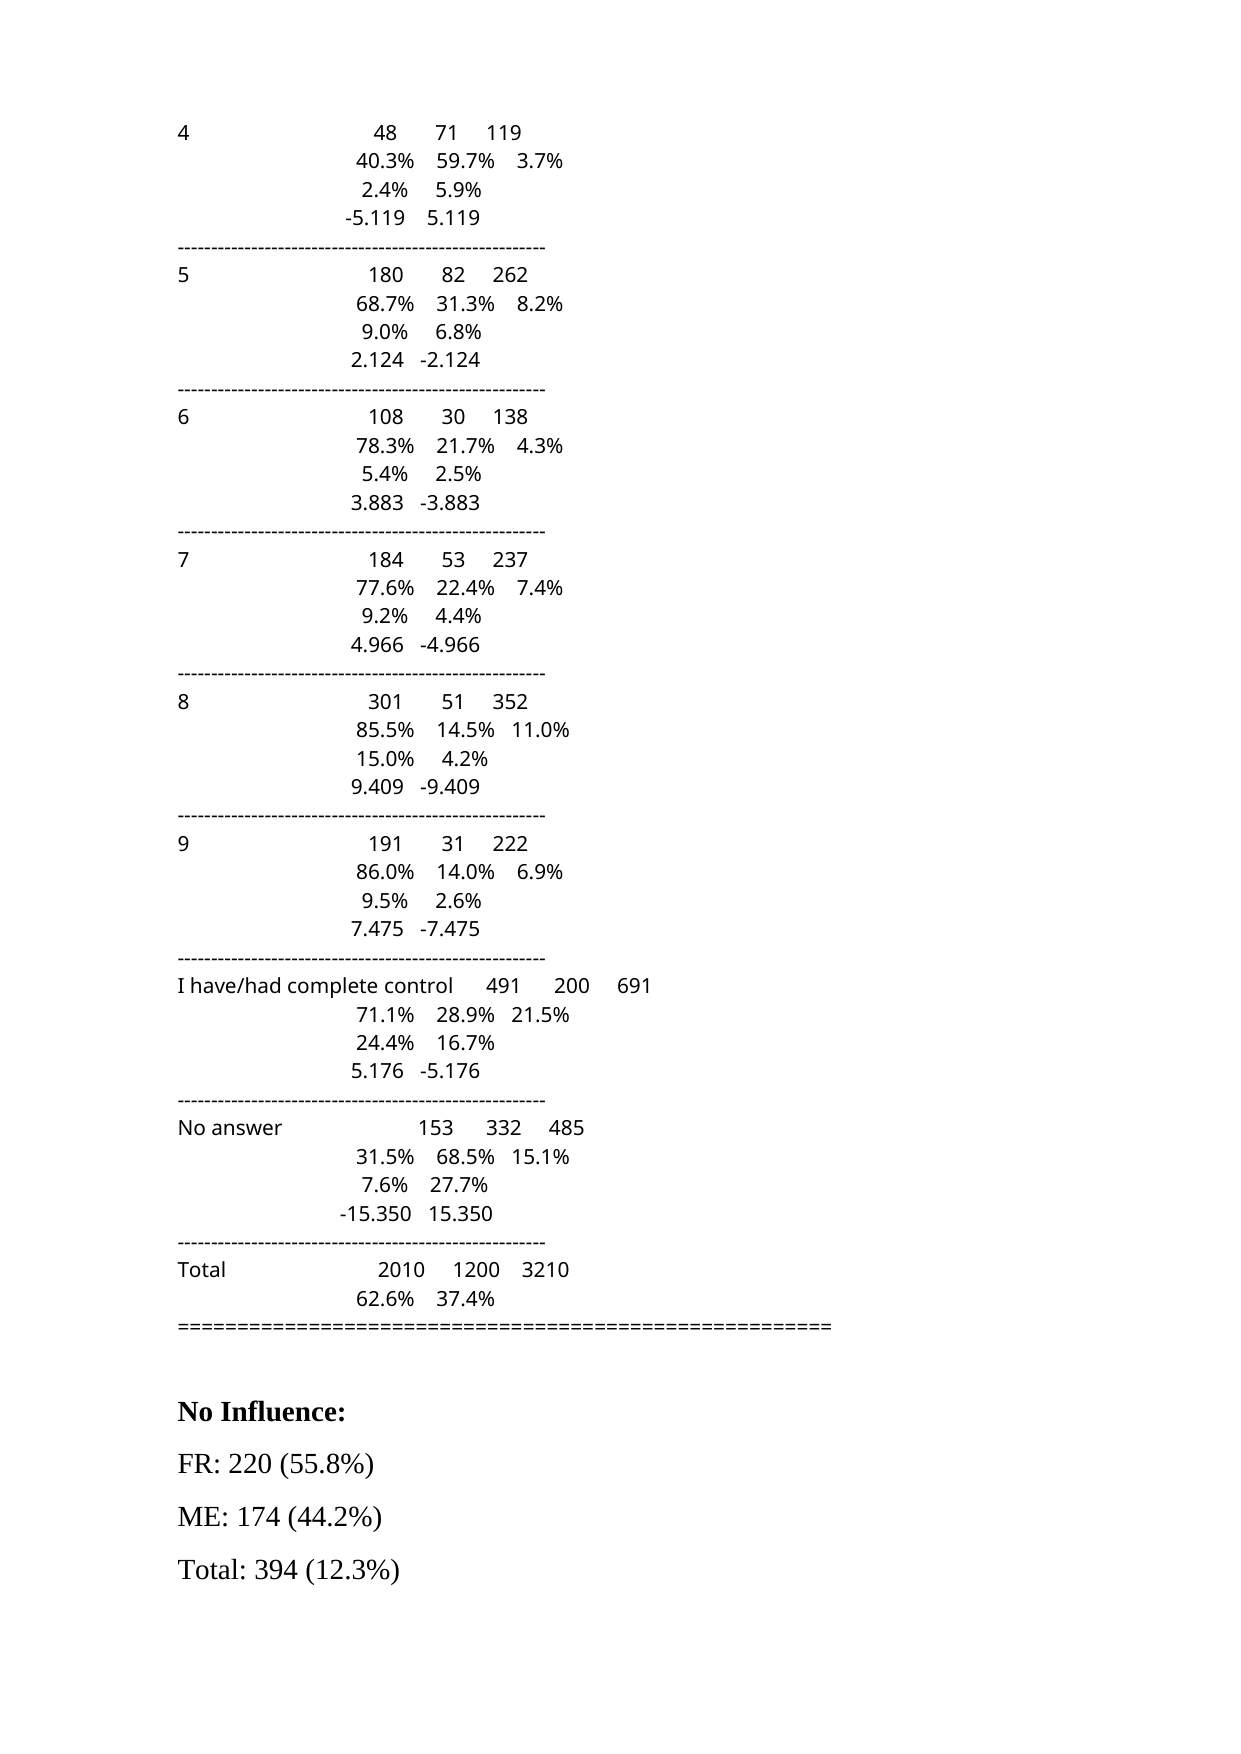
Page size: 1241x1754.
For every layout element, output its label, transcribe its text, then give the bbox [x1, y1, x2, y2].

text 2.124 -2.124 [177, 346, 1152, 374]
text ------------------------------------------------------- [177, 658, 1152, 687]
text 68.7% 31.3% 8.2% [177, 289, 1152, 317]
text Total 2010 1200 3210 [177, 1256, 1152, 1284]
text 3.883 -3.883 [177, 488, 1152, 516]
text ME: 174 (44.2%) [177, 1499, 1152, 1533]
text -5.119 5.119 [177, 203, 1152, 232]
text 77.6% 22.4% 7.4% [177, 573, 1152, 602]
text ------------------------------------------------------- [177, 801, 1152, 829]
text 9.2% 4.4% [177, 602, 1152, 630]
text ------------------------------------------------------- [177, 1085, 1152, 1113]
text 31.5% 68.5% 15.1% [177, 1142, 1152, 1170]
text 86.0% 14.0% 6.9% [177, 857, 1152, 886]
text ------------------------------------------------------- [177, 374, 1152, 402]
text ------------------------------------------------------- [177, 516, 1152, 545]
text 78.3% 21.7% 4.3% [177, 431, 1152, 459]
text 9.5% 2.6% [177, 886, 1152, 914]
text 9.409 -9.409 [177, 772, 1152, 801]
text FR: 220 (55.8%) [177, 1447, 1152, 1480]
text 4 48 71 119 [177, 118, 1152, 147]
text No answer 153 332 485 [177, 1113, 1152, 1142]
text 4.966 -4.966 [177, 630, 1152, 658]
text 5.176 -5.176 [177, 1057, 1152, 1085]
text 7 184 53 237 [177, 545, 1152, 573]
text 6 108 30 138 [177, 402, 1152, 431]
text 8 301 51 352 [177, 687, 1152, 715]
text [177, 232, 1152, 260]
text Total: 394 (12.3%) [177, 1552, 1152, 1586]
text 2.4% 5.9% [177, 175, 1152, 203]
text 7.6% 27.7% [177, 1170, 1152, 1199]
text 5 180 82 262 [177, 260, 1152, 289]
text ======================================================= [177, 1312, 1152, 1341]
text 62.6% 37.4% [177, 1284, 1152, 1312]
text 9 191 31 222 [177, 829, 1152, 857]
text 5.4% 2.5% [177, 459, 1152, 488]
text 85.5% 14.5% 11.0% [177, 715, 1152, 744]
text 9.0% 6.8% [177, 317, 1152, 346]
text 7.475 -7.475 [177, 914, 1152, 943]
text I have/had complete control 491 200 691 [177, 971, 1152, 1000]
text 71.1% 28.9% 21.5% [177, 1000, 1152, 1028]
text 24.4% 16.7% [177, 1028, 1152, 1057]
text 40.3% 59.7% 3.7% [177, 147, 1152, 175]
text No Influence: [177, 1394, 1152, 1427]
text -15.350 15.350 [177, 1199, 1152, 1227]
text 15.0% 4.2% [177, 744, 1152, 772]
text ------------------------------------------------------- [177, 943, 1152, 971]
text ------------------------------------------------------- [177, 1227, 1152, 1256]
